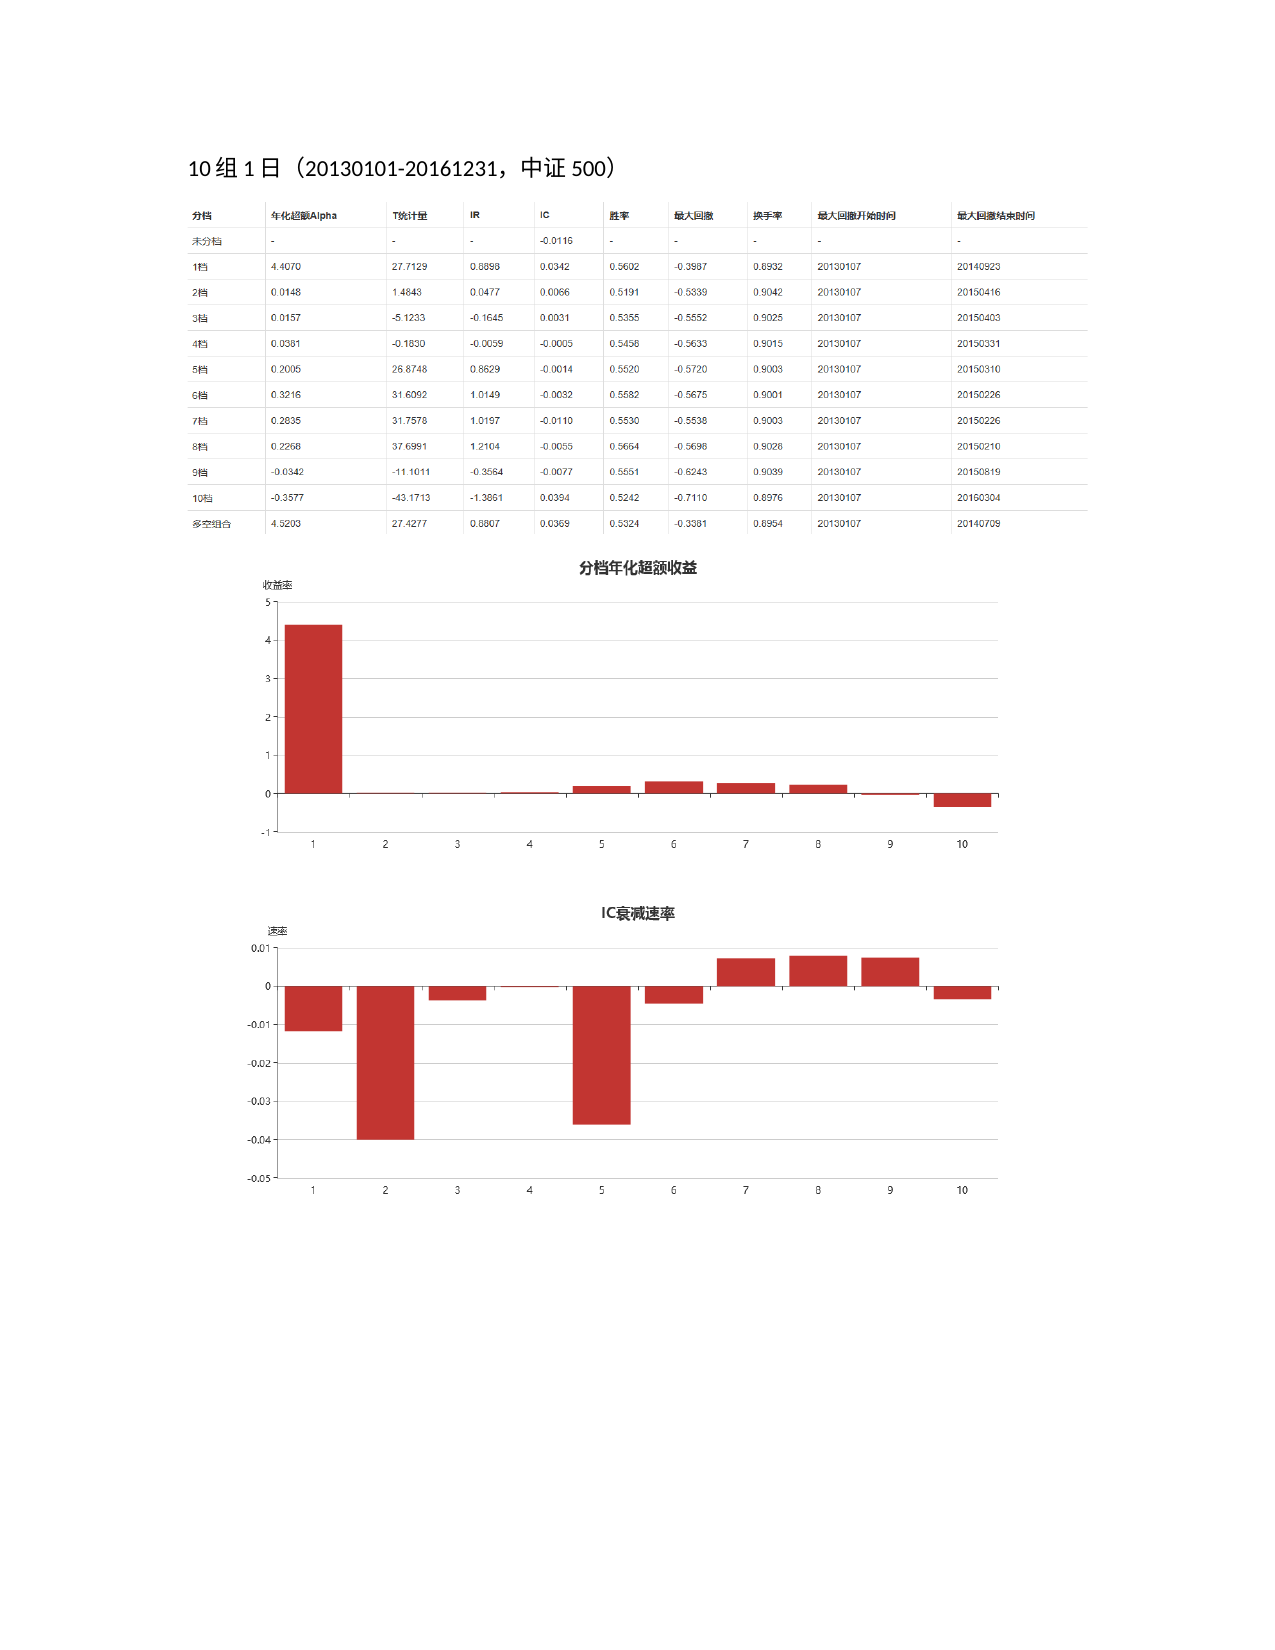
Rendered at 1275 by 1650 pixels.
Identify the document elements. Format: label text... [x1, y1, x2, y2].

text 10组1日（20130101-20161231，中证500） [187, 150, 1087, 183]
picture [187, 898, 1088, 1227]
picture [187, 552, 1088, 881]
